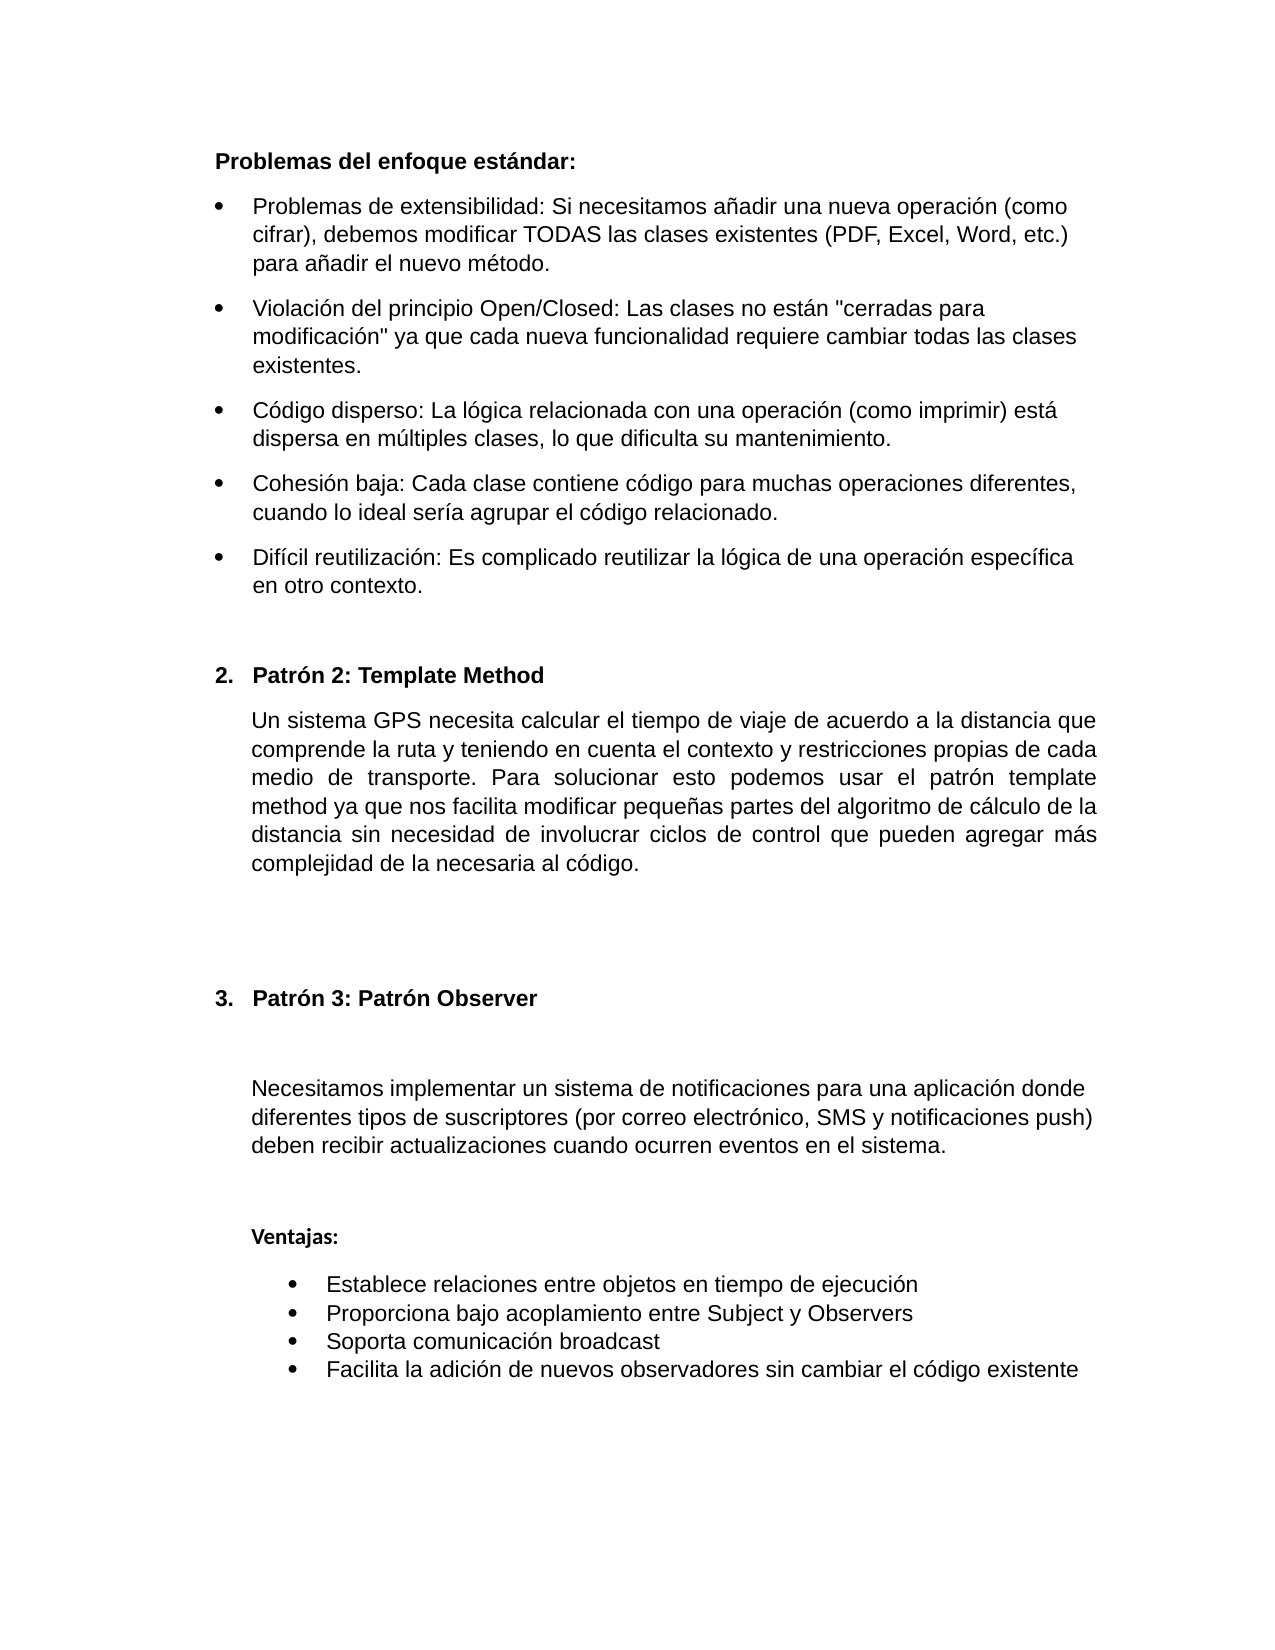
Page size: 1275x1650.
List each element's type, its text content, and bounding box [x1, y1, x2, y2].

text Necesitamos implementar un sistema de notificaciones para una aplicación donde diferentes tipos de suscriptores (por correo electrónico, SMS y notificaciones push) deben recibir actualizaciones cuando ocurren eventos en el sistema. [251, 1075, 1098, 1158]
list Proporciona bajo acoplamiento entre Subject y Observers [288, 1299, 1098, 1326]
list Soporta comunicación broadcast [288, 1328, 1098, 1354]
list Problemas de extensibilidad: Si necesitamos añadir una nueva operación (como cifrar), debemos modificar TODAS las clases existentes (PDF, Excel, Word, etc.) para añadir el nuevo método. [215, 193, 1098, 276]
text Ventajas: [251, 1222, 1098, 1250]
list Establece relaciones entre objetos en tiempo de ejecución [288, 1271, 1098, 1297]
list Patrón 2: Template Method [215, 662, 1098, 689]
list Violación del principio Open/Closed: Las clases no están "cerradas para modificación" ya que cada nueva funcionalidad requiere cambiar todas las clases existentes. [215, 295, 1098, 378]
list Código disperso: La lógica relacionada con una operación (como imprimir) está dispersa en múltiples clases, lo que dificulta su mantenimiento. [215, 397, 1098, 451]
list Cohesión baja: Cada clase contiene código para muchas operaciones diferentes, cuando lo ideal sería agrupar el código relacionado. [215, 470, 1098, 525]
list Facilita la adición de nuevos observadores sin cambiar el código existente [288, 1356, 1098, 1383]
list Difícil reutilización: Es complicado reutilizar la lógica de una operación específica en otro contexto. [215, 544, 1098, 598]
text Problemas del enfoque estándar: [215, 148, 1098, 174]
list Patrón 3: Patrón Observer [215, 985, 1098, 1011]
text Un sistema GPS necesita calcular el tiempo de viaje de acuerdo a la distancia que comprende la ruta y teniendo en cuenta el contexto y restricciones propias de cada medio de transporte. Para solucionar esto podemos usar el patrón template method ya que nos facilita modificar pequeñas partes del algoritmo de cálculo de la distancia sin necesidad de involucrar ciclos de control que pueden agregar más complejidad de la necesaria al código. [251, 707, 1098, 876]
